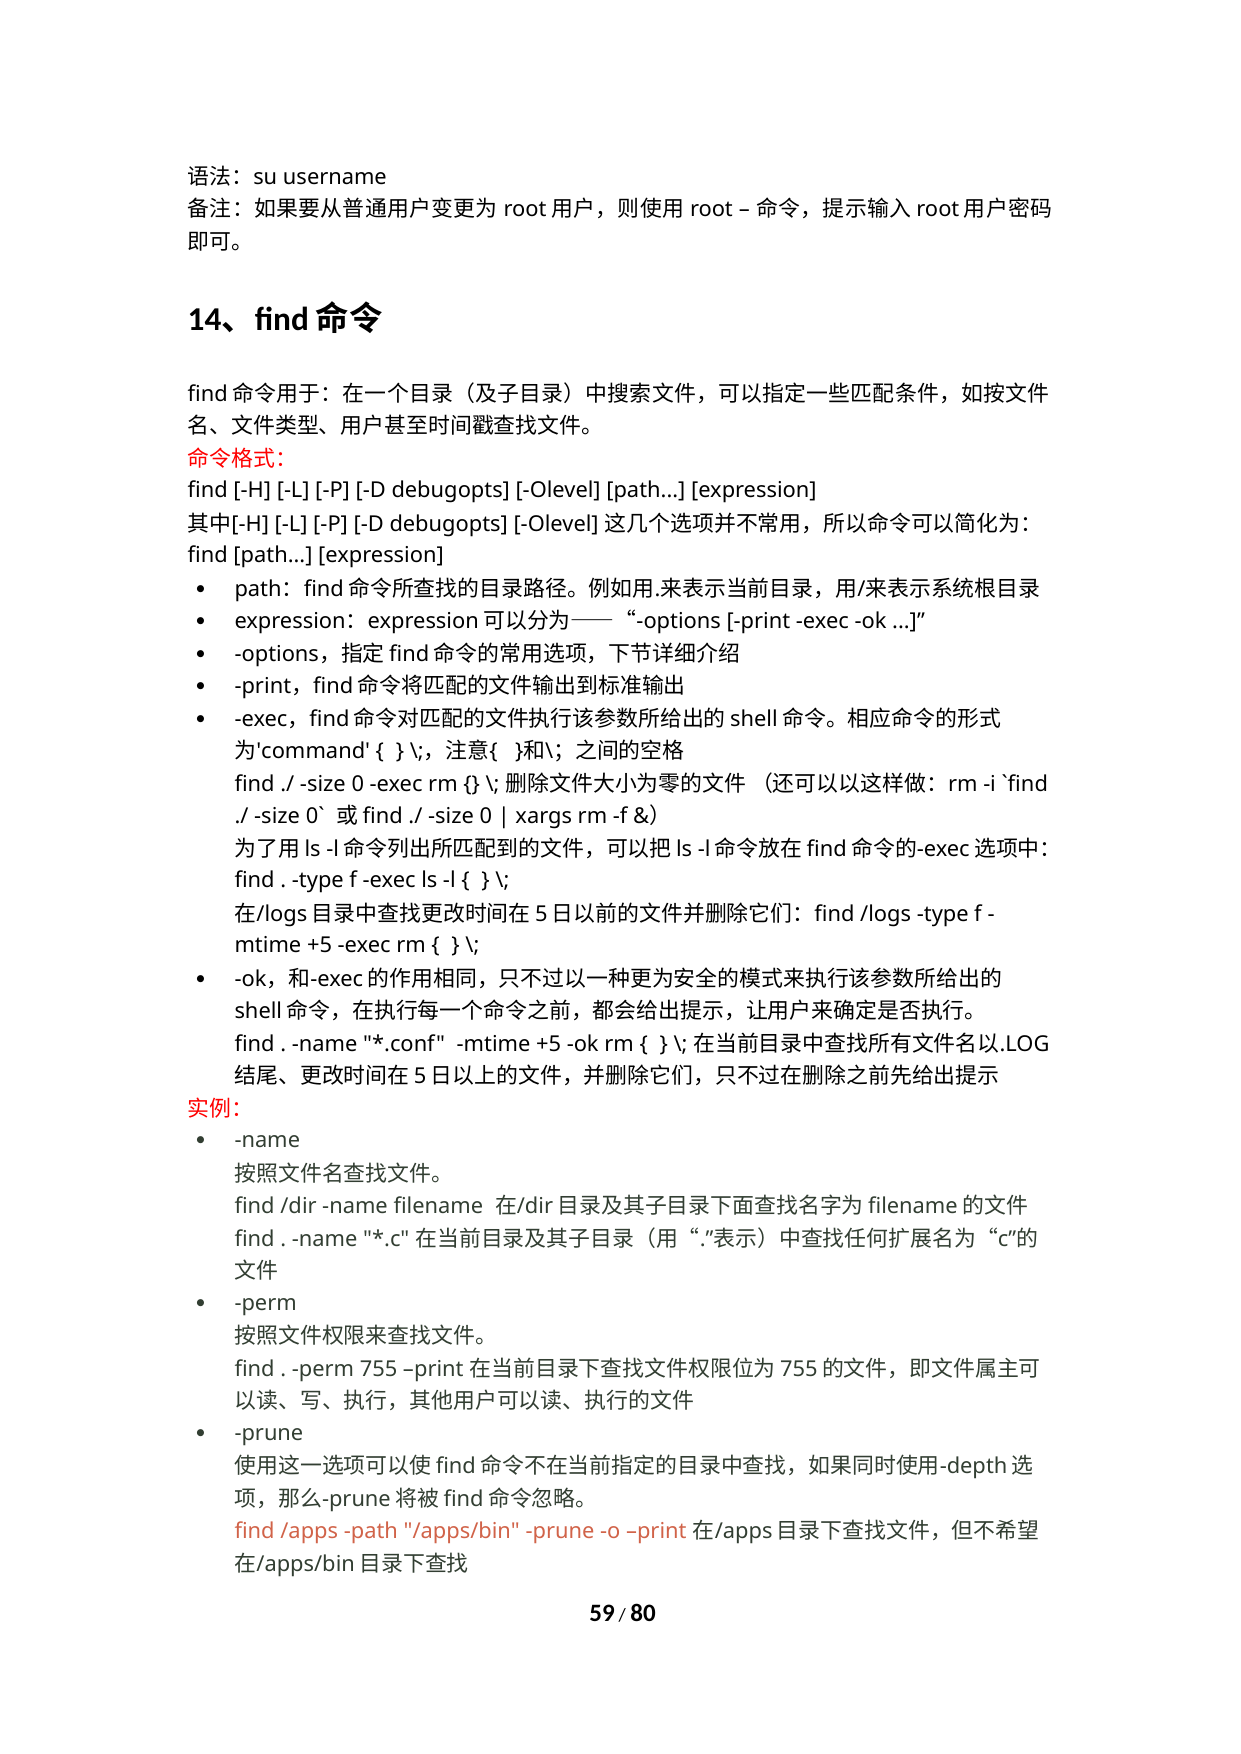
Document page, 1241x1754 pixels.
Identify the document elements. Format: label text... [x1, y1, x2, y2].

text 其中[-H] [-L] [-P] [-D debugopts] [-Olevel] 这几个选项并不常用，所以命令可以简化为： [187, 505, 1053, 538]
list path：find命令所查找的目录路径。例如用.来表示当前目录，用/来表示系统根目录 [197, 570, 1053, 603]
text 语法：su username [187, 158, 1053, 191]
list -perm 按照文件权限来查找文件。 find . -perm 755 –print 在当前目录下查找文件权限位为755的文件，即文件属主可以读、写、执行，其他用户可以读、执行的文件 [197, 1285, 1053, 1415]
list -ok，和-exec的作用相同，只不过以一种更为安全的模式来执行该参数所给出的shell命令，在执行每一个命令之前，都会给出提示，让用户来确定是否执行。 find . -name "*.conf" -mtime +5 -ok rm { } \; 在当前目录中查找所有文件名以.LOG结尾、更改时间在5日以上的文件，并删除它们，只不过在删除之前先给出提示 [197, 960, 1053, 1090]
list expression：expression可以分为——“-options [-print -exec -ok ...]” [197, 603, 1053, 635]
list -exec，find命令对匹配的文件执行该参数所给出的shell命令。相应命令的形式为'command' { } \;，注意{ }和\；之间的空格 find ./ -size 0 -exec rm {} \; 删除文件大小为零的文件 （还可以以这样做：rm -i `find ./ -size 0` 或 find ./ -size 0 | xargs rm -f &） 为了用ls -l命令列出所匹配到的文件，可以把ls -l命令放在find命令的-exec选项中：find . -type f -exec ls -l { } \; 在/logs目录中查找更改时间在5日以前的文件并删除它们：find /logs -type f -mtime +5 -exec rm { } \; [197, 700, 1053, 960]
list -name 按照文件名查找文件。 find /dir -name filename 在/dir目录及其子目录下面查找名字为filename的文件 find . -name "*.c" 在当前目录及其子目录（用“.”表示）中查找任何扩展名为“c”的文件 [197, 1123, 1053, 1285]
text find [-H] [-L] [-P] [-D debugopts] [-Olevel] [path...] [expression] [187, 473, 1053, 505]
list -print，find命令将匹配的文件输出到标准输出 [197, 668, 1053, 700]
text find命令用于：在一个目录（及子目录）中搜索文件，可以指定一些匹配条件，如按文件名、文件类型、用户甚至时间戳查找文件。 [187, 375, 1053, 440]
text find [path...] [expression] [187, 538, 1053, 570]
text 实例： [187, 1090, 1053, 1123]
list -options，指定find命令的常用选项，下节详细介绍 [197, 635, 1053, 668]
text 备注：如果要从普通用户变更为root用户，则使用 root – 命令，提示输入root用户密码即可。 [187, 191, 1053, 256]
text 命令格式： [187, 440, 1053, 473]
subtitle 14、find命令 [187, 283, 1053, 348]
